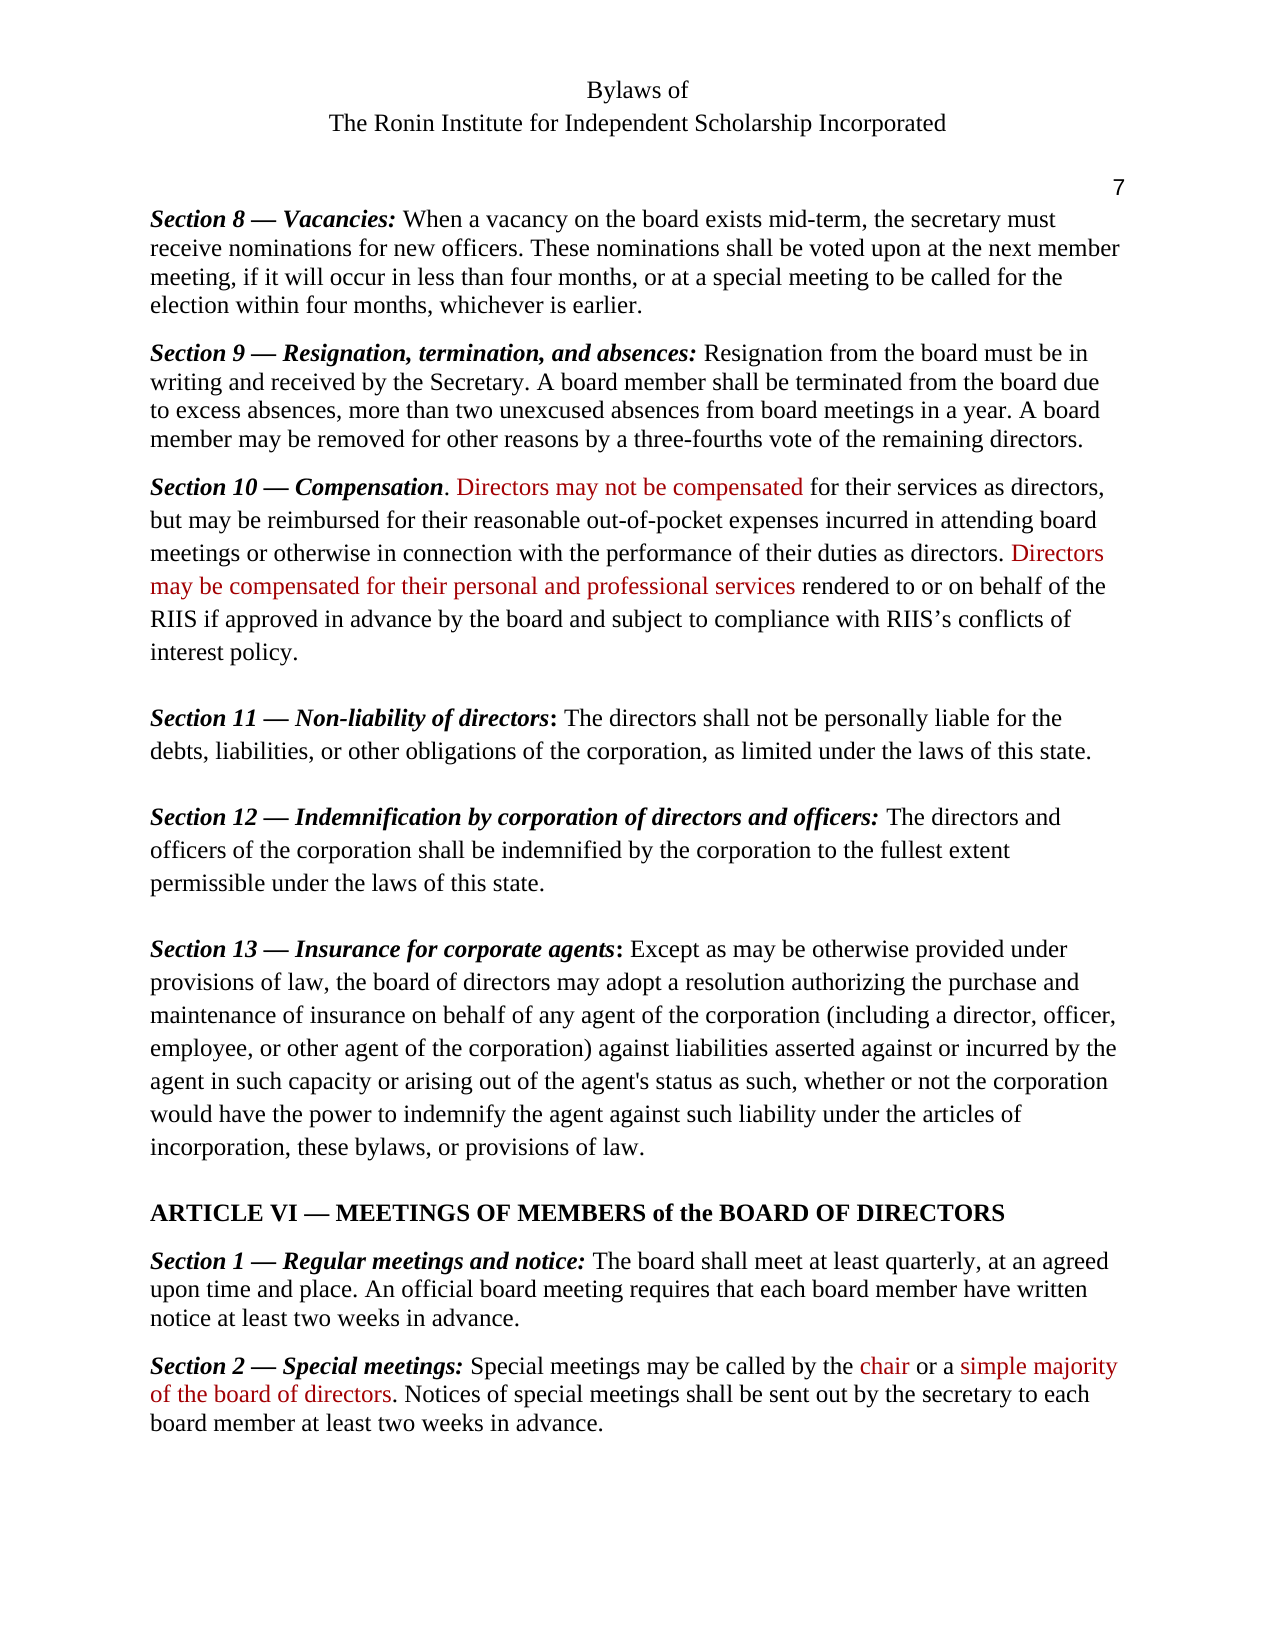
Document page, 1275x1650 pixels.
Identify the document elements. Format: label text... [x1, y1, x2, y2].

text ARTICLE VI — MEETINGS OF MEMBERS of the BOARD OF DIRECTORS [150, 1198, 1125, 1227]
text Section 13 — Insurance for corporate agents: Except as may be otherwise provided under provisions of law, the board of directors may adopt a resolution authorizing the purchase and maintenance of insurance on behalf of any agent of the corporation (including a director, officer, employee, or other agent of the corporation) against liabilities asserted against or incurred by the agent in such capacity or arising out of the agent's status as such, whether or not the corporation would have the power to indemnify the agent against such liability under the articles of incorporation, these bylaws, or provisions of law. [150, 934, 1125, 1161]
text Section 1 — Regular meetings and notice: The board shall meet at least quarterly, at an agreed upon time and place. An official board meeting requires that each board member have written notice at least two weeks in advance. [150, 1246, 1125, 1332]
text Section 2 — Special meetings: Special meetings may be called by the chair or a simple majority of the board of directors. Notices of special meetings shall be sent out by the secretary to each board member at least two weeks in advance. [150, 1351, 1125, 1437]
text Section 11 — Non-liability of directors: The directors shall not be personally liable for the debts, liabilities, or other obligations of the corporation, as limited under the laws of this state. [150, 703, 1125, 765]
text Section 8 — Vacancies: When a vacancy on the board exists mid-term, the secretary must receive nominations for new officers. These nominations shall be voted upon at the next member meeting, if it will occur in less than four months, or at a special meeting to be called for the election within four months, whichever is earlier. [150, 204, 1125, 319]
text Section 10 — Compensation. Directors may not be compensated for their services as directors, but may be reimbursed for their reasonable out-of-pocket expenses incurred in attending board meetings or otherwise in connection with the performance of their duties as directors. Directors may be compensated for their personal and professional services rendered to or on behalf of the RIIS if approved in advance by the board and subject to compliance with RIIS’s conflicts of interest policy. [150, 472, 1125, 666]
text Section 12 — Indemnification by corporation of directors and officers: The directors and officers of the corporation shall be indemnified by the corporation to the fullest extent permissible under the laws of this state. [150, 802, 1125, 897]
text Section 9 — Resignation, termination, and absences: Resignation from the board must be in writing and received by the Secretary. A board member shall be terminated from the board due to excess absences, more than two unexcused absences from board meetings in a year. A board member may be removed for other reasons by a three-fourths vote of the remaining directors. [150, 338, 1125, 453]
